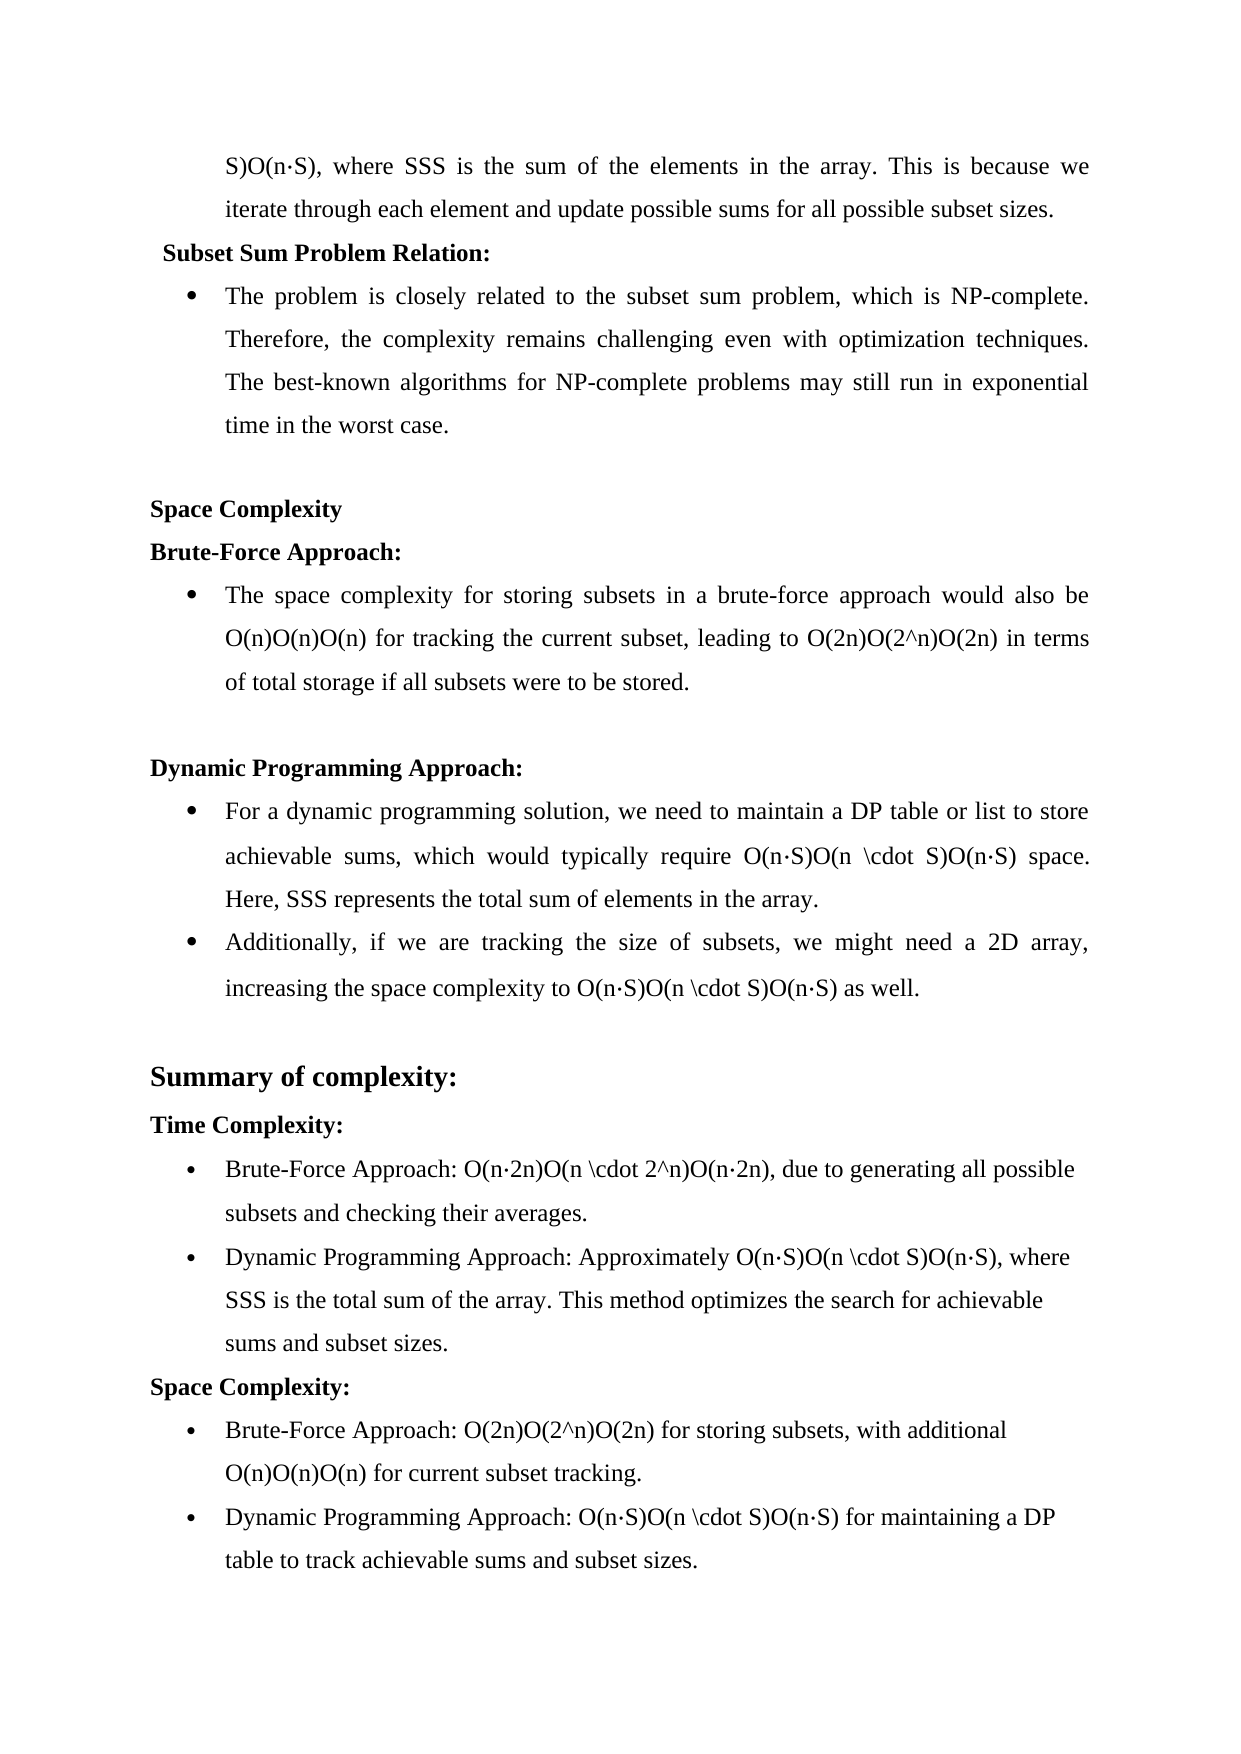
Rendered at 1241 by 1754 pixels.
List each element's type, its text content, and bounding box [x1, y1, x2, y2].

list The space complexity for storing subsets in a brute-force approach would also be O(n)O(n)O(n) for tracking the current subset, leading to O(2n)O(2^n)O(2n) in terms of total storage if all subsets were to be stored. [187, 580, 1090, 695]
text Subset Sum Problem Relation: [150, 238, 1090, 266]
list Brute-Force Approach: O(n⋅2n)O(n \cdot 2^n)O(n⋅2n), due to generating all possible subsets and checking their averages. [187, 1153, 1090, 1226]
text Brute-Force Approach: [150, 537, 1090, 566]
list Dynamic Programming Approach: Approximately O(n⋅S)O(n \cdot S)O(n⋅S), where SSS is the total sum of the array. This method optimizes the search for achievable sums and subset sizes. [187, 1241, 1090, 1357]
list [187, 150, 1090, 223]
text Summary of complexity: [150, 1059, 1090, 1093]
list Dynamic Programming Approach: O(n⋅S)O(n \cdot S)O(n⋅S) for maintaining a DP table to track achievable sums and subset sizes. [187, 1501, 1090, 1574]
list Additionally, if we are tracking the size of subsets, we might need a 2D array, increasing the space complexity to O(n⋅S)O(n \cdot S)O(n⋅S) as well. [187, 927, 1090, 1001]
text Space Complexity [150, 453, 1090, 523]
list Brute-Force Approach: O(2n)O(2^n)O(2n) for storing subsets, with additional O(n)O(n)O(n) for current subset tracking. [187, 1415, 1090, 1487]
text Dynamic Programming Approach: [150, 753, 1090, 782]
list The problem is closely related to the subset sum problem, which is NP-complete. Therefore, the complexity remains challenging even with optimization techniques. The best-known algorithms for NP-complete problems may still run in exponential time in the worst case. [187, 281, 1090, 439]
list For a dynamic programming solution, we need to maintain a DP table or list to store achievable sums, which would typically require O(n⋅S)O(n \cdot S)O(n⋅S) space. Here, SSS represents the total sum of elements in the array. [187, 796, 1090, 913]
text Space Complexity: [150, 1372, 1090, 1400]
text Time Complexity: [150, 1110, 1090, 1139]
